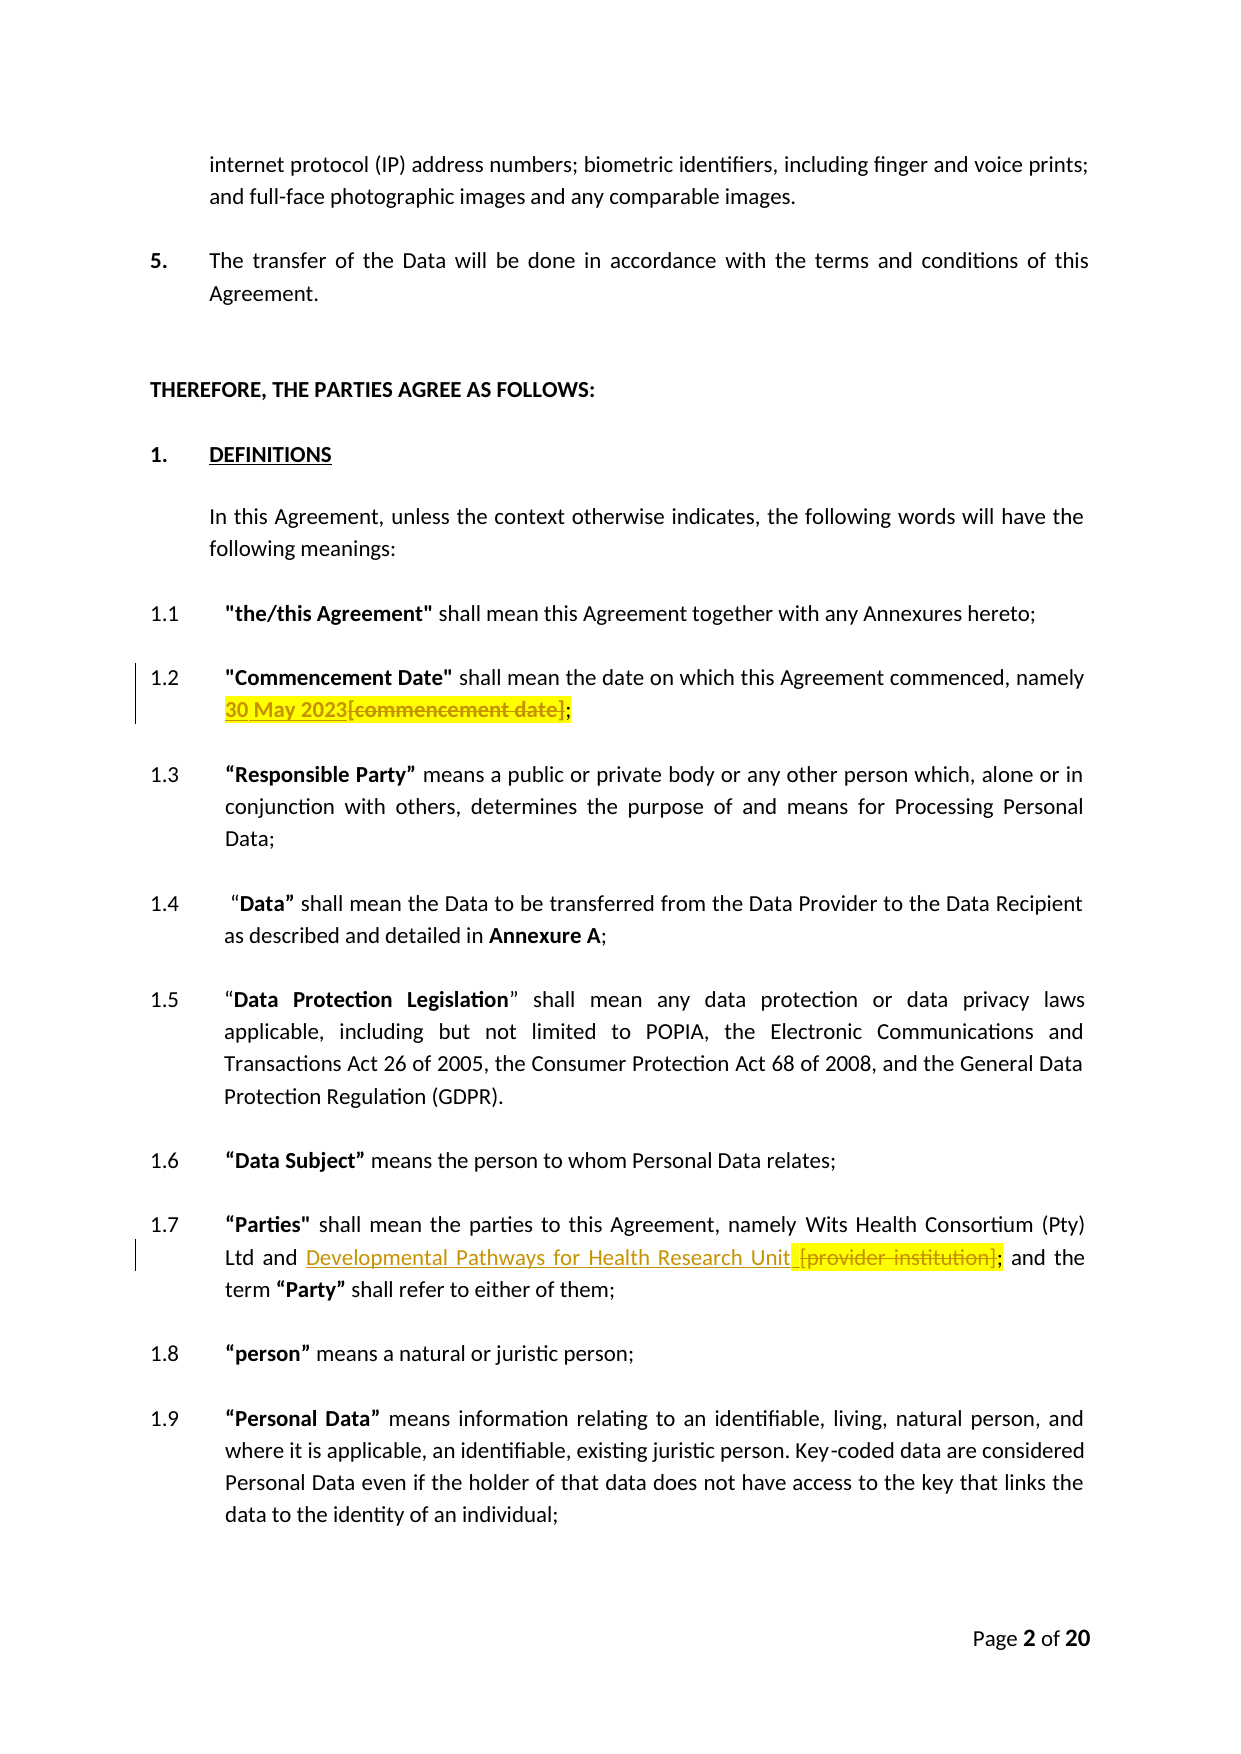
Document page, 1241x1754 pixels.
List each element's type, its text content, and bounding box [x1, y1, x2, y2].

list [150, 150, 1090, 210]
text 1.3 “Responsible Party” means a public or private body or any other person which, alone or in conjunction with others, determines the purpose of and means for Processing Personal Data; [150, 760, 1086, 852]
list “Data” shall mean the Data to be transferred from the Data Provider to the Data Recipient as described and detailed in Annexure A; [150, 889, 1086, 949]
text 1.9 “Personal Data” means information relating to an identifiable, living, natural person, and where it is applicable, an identifiable, existing juristic person. Key-coded data are considered Personal Data even if the holder of that data does not have access to the key that links the data to the identity of an individual; [150, 1404, 1086, 1528]
list DEFINITIONS [150, 440, 1090, 468]
text 1.8 “person” means a natural or juristic person; [150, 1339, 1086, 1367]
text 1.7 “Parties" shall mean the parties to this Agreement, namely Wits Health Consortium (Pty) Ltd and ; and the term “Party” shall refer to either of them; [150, 1211, 1086, 1303]
text In this Agreement, unless the context otherwise indicates, the following words will have the following meanings: [150, 502, 1086, 563]
text 1.1 "the/this Agreement" shall mean this Agreement together with any Annexures hereto; [150, 599, 1086, 627]
text THEREFORE, THE PARTIES AGREE AS FOLLOWS: [150, 375, 1090, 403]
list “Data Protection Legislation” shall mean any data protection or data privacy laws applicable, including but not limited to POPIA, the Electronic Communications and Transactions Act 26 of 2005, the Consumer Protection Act 68 of 2008, and the General Data Protection Regulation (GDPR). [150, 985, 1086, 1110]
text 1.6 “Data Subject” means the person to whom Personal Data relates; [150, 1146, 1086, 1174]
text 1.2 "Commencement Date" shall mean the date on which this Agreement commenced, namely ; [150, 663, 1086, 723]
list The transfer of the Data will be done in accordance with the terms and conditions of this Agreement. [150, 247, 1090, 307]
